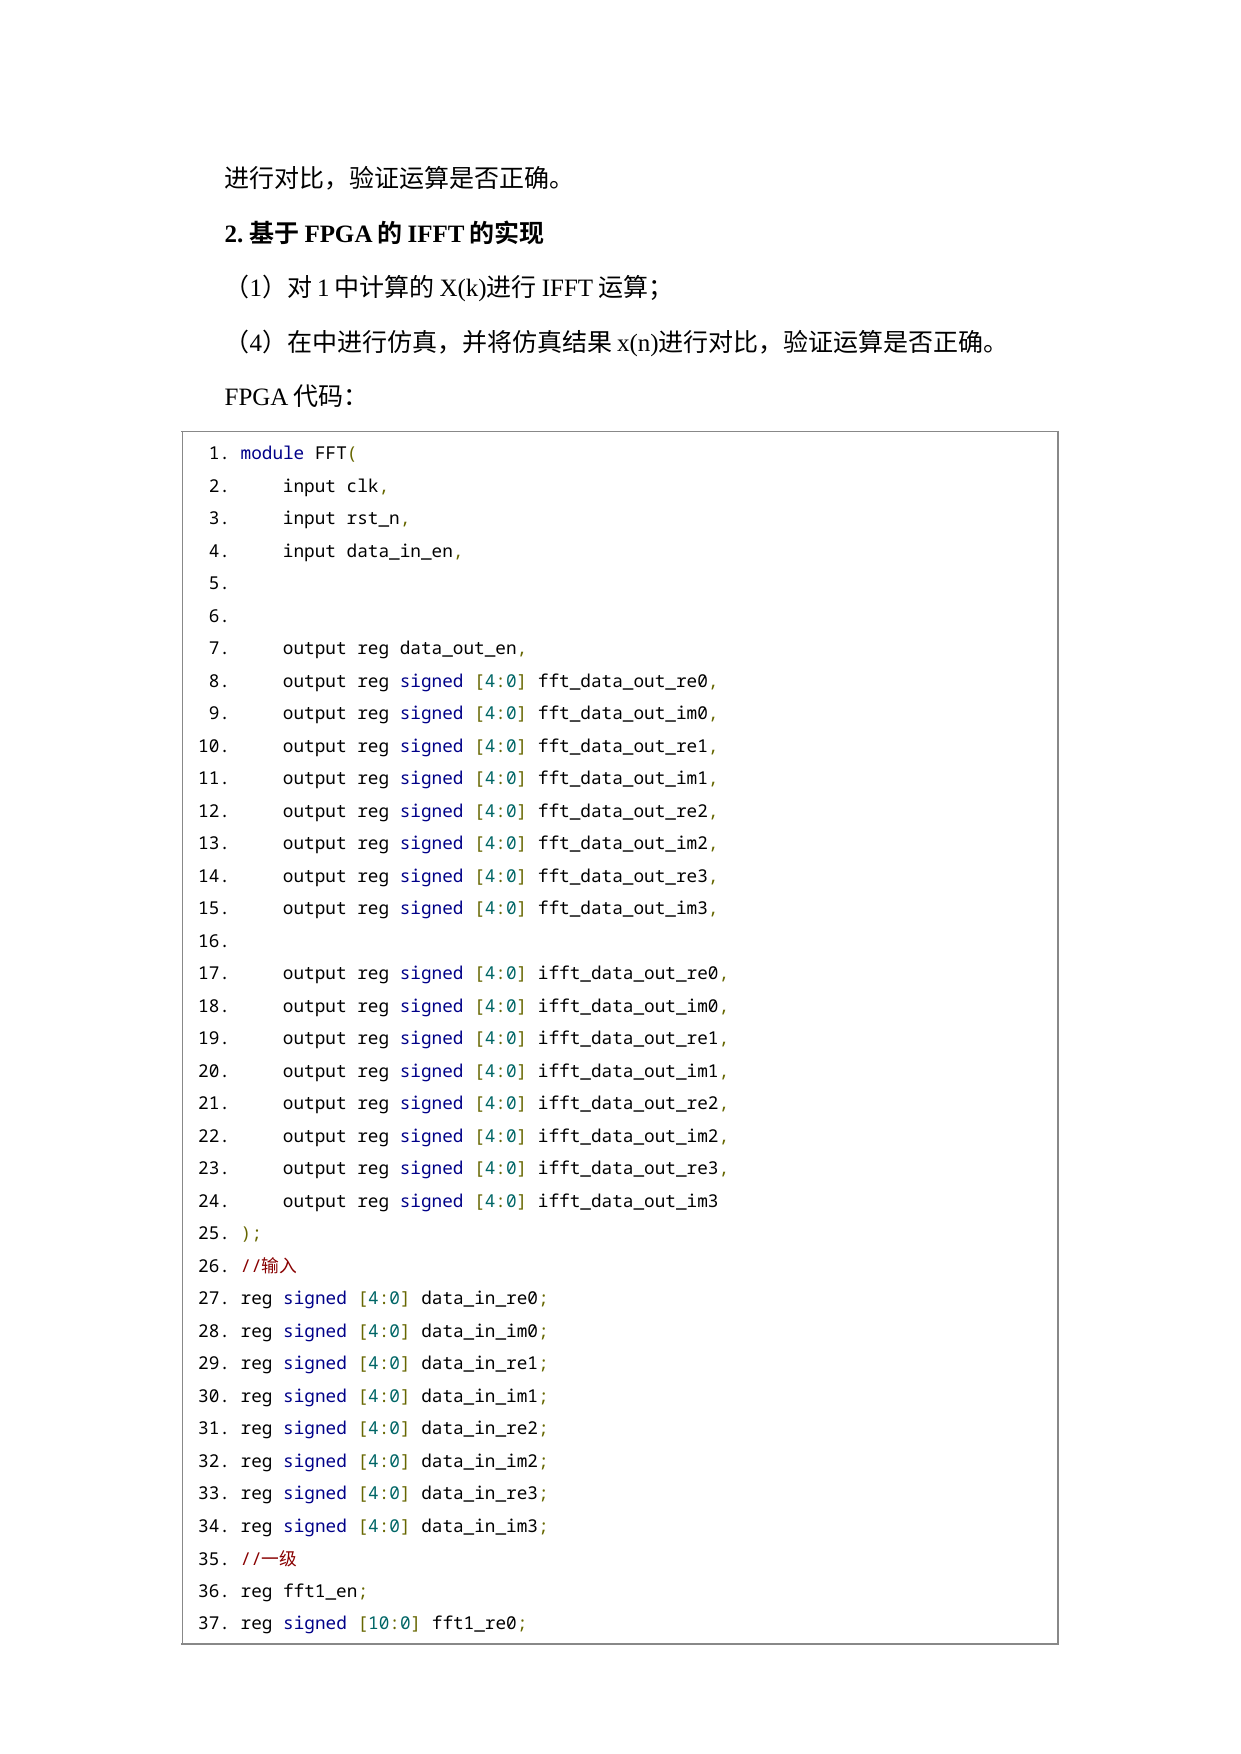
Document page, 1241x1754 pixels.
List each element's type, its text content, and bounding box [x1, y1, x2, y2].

text 9. output reg signed [4:0] fft_data_out_im0, [187, 697, 1053, 729]
text 24. output reg signed [4:0] ifft_data_out_im3 [187, 1184, 1053, 1217]
text 35. //一级 [187, 1542, 1053, 1574]
text 7. output reg data_out_en, [187, 632, 1053, 664]
text 3. input rst_n, [187, 502, 1053, 534]
text 1. module FFT( [183, 432, 1057, 469]
text 18. output reg signed [4:0] ifft_data_out_im0, [187, 989, 1053, 1022]
text 2. 基于FPGA的IFFT的实现 [224, 213, 1053, 249]
text 34. reg signed [4:0] data_in_im3; [187, 1509, 1053, 1542]
text 5. [187, 567, 1053, 599]
text 6. [187, 599, 1053, 632]
text （4）在中进行仿真，并将仿真结果x(n)进行对比，验证运算是否正确。 [224, 322, 1053, 358]
text 14. output reg signed [4:0] fft_data_out_re3, [187, 859, 1053, 892]
text FPGA代码： [224, 376, 1053, 413]
text 20. output reg signed [4:0] ifft_data_out_im1, [187, 1054, 1053, 1087]
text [224, 159, 1053, 195]
text 10. output reg signed [4:0] fft_data_out_re1, [187, 729, 1053, 762]
text 12. output reg signed [4:0] fft_data_out_re2, [187, 794, 1053, 827]
text 16. [187, 924, 1053, 957]
text 33. reg signed [4:0] data_in_re3; [187, 1477, 1053, 1509]
text 8. output reg signed [4:0] fft_data_out_re0, [187, 664, 1053, 697]
text 25. ); [187, 1217, 1053, 1249]
text 23. output reg signed [4:0] ifft_data_out_re3, [187, 1152, 1053, 1184]
text 4. input data_in_en, [187, 534, 1053, 567]
text 30. reg signed [4:0] data_in_im1; [187, 1379, 1053, 1412]
text 32. reg signed [4:0] data_in_im2; [187, 1444, 1053, 1477]
text 21. output reg signed [4:0] ifft_data_out_re2, [187, 1087, 1053, 1119]
text 19. output reg signed [4:0] ifft_data_out_re1, [187, 1022, 1053, 1054]
text 29. reg signed [4:0] data_in_re1; [187, 1347, 1053, 1379]
text 31. reg signed [4:0] data_in_re2; [187, 1412, 1053, 1444]
text （1）对1中计算的X(k)进行IFFT运算； [224, 268, 1053, 304]
text 17. output reg signed [4:0] ifft_data_out_re0, [187, 957, 1053, 989]
text 36. reg fft1_en; [187, 1574, 1053, 1601]
text 27. reg signed [4:0] data_in_re0; [187, 1282, 1053, 1314]
text 37. reg signed [10:0] fft1_re0; [183, 1601, 1057, 1643]
text 26. //输入 [187, 1249, 1053, 1282]
text 15. output reg signed [4:0] fft_data_out_im3, [187, 892, 1053, 924]
text 28. reg signed [4:0] data_in_im0; [187, 1314, 1053, 1347]
text 2. input clk, [187, 469, 1053, 502]
text 13. output reg signed [4:0] fft_data_out_im2, [187, 827, 1053, 859]
text 22. output reg signed [4:0] ifft_data_out_im2, [187, 1119, 1053, 1152]
text 11. output reg signed [4:0] fft_data_out_im1, [187, 762, 1053, 794]
